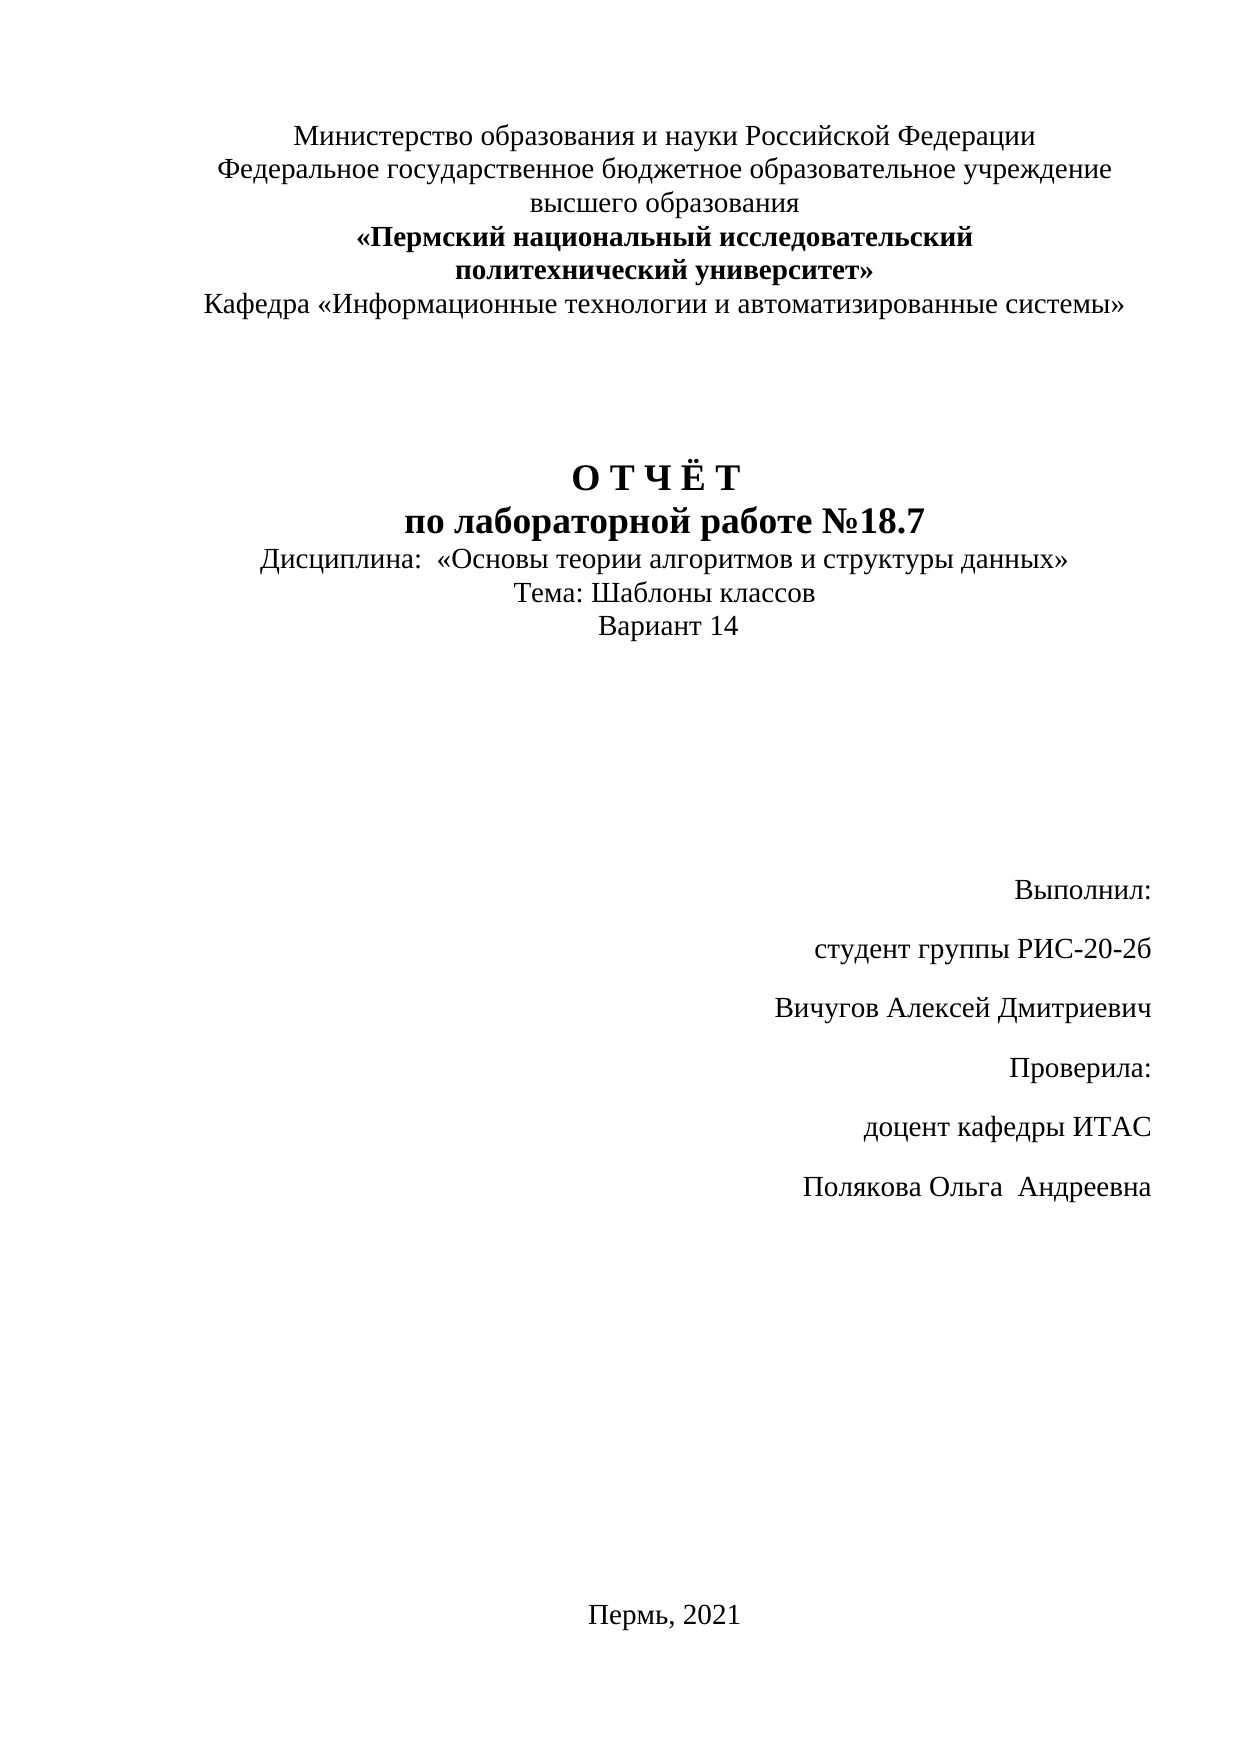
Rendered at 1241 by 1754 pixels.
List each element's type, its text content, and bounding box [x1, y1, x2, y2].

text Проверила: [177, 1050, 1152, 1083]
text «Пермский национальный исследовательский политехнический университет» [177, 219, 1152, 286]
text Министерство образования и науки Российской Федерации Федеральное‌ ‌государственное‌ ‌бюджетное‌ ‌образовательное‌ ‌учреждение‌ [177, 118, 1152, 185]
text О Т Ч Ё Т [177, 455, 1152, 498]
text Выполнил: [177, 872, 1152, 905]
text по лабораторной работе №18.7 [177, 498, 1152, 541]
text Пермь, 2021 [177, 1597, 1152, 1631]
text студент группы РИС-20-2б [177, 931, 1152, 965]
text доцент кафедры ИТАС [177, 1109, 1152, 1143]
text Вариант 14 [177, 608, 1152, 642]
text Кафедра «Информационные технологии и автоматизированные системы» [177, 286, 1152, 319]
text Полякова Ольга Андреевна [177, 1169, 1152, 1202]
text высшего‌ ‌образования‌ [177, 185, 1152, 219]
text Вичугов Алексей Дмитриевич [177, 991, 1152, 1024]
text Дисциплина: «Основы теории алгоритмов и структуры данных» Тема: Шаблоны классов [177, 541, 1152, 608]
